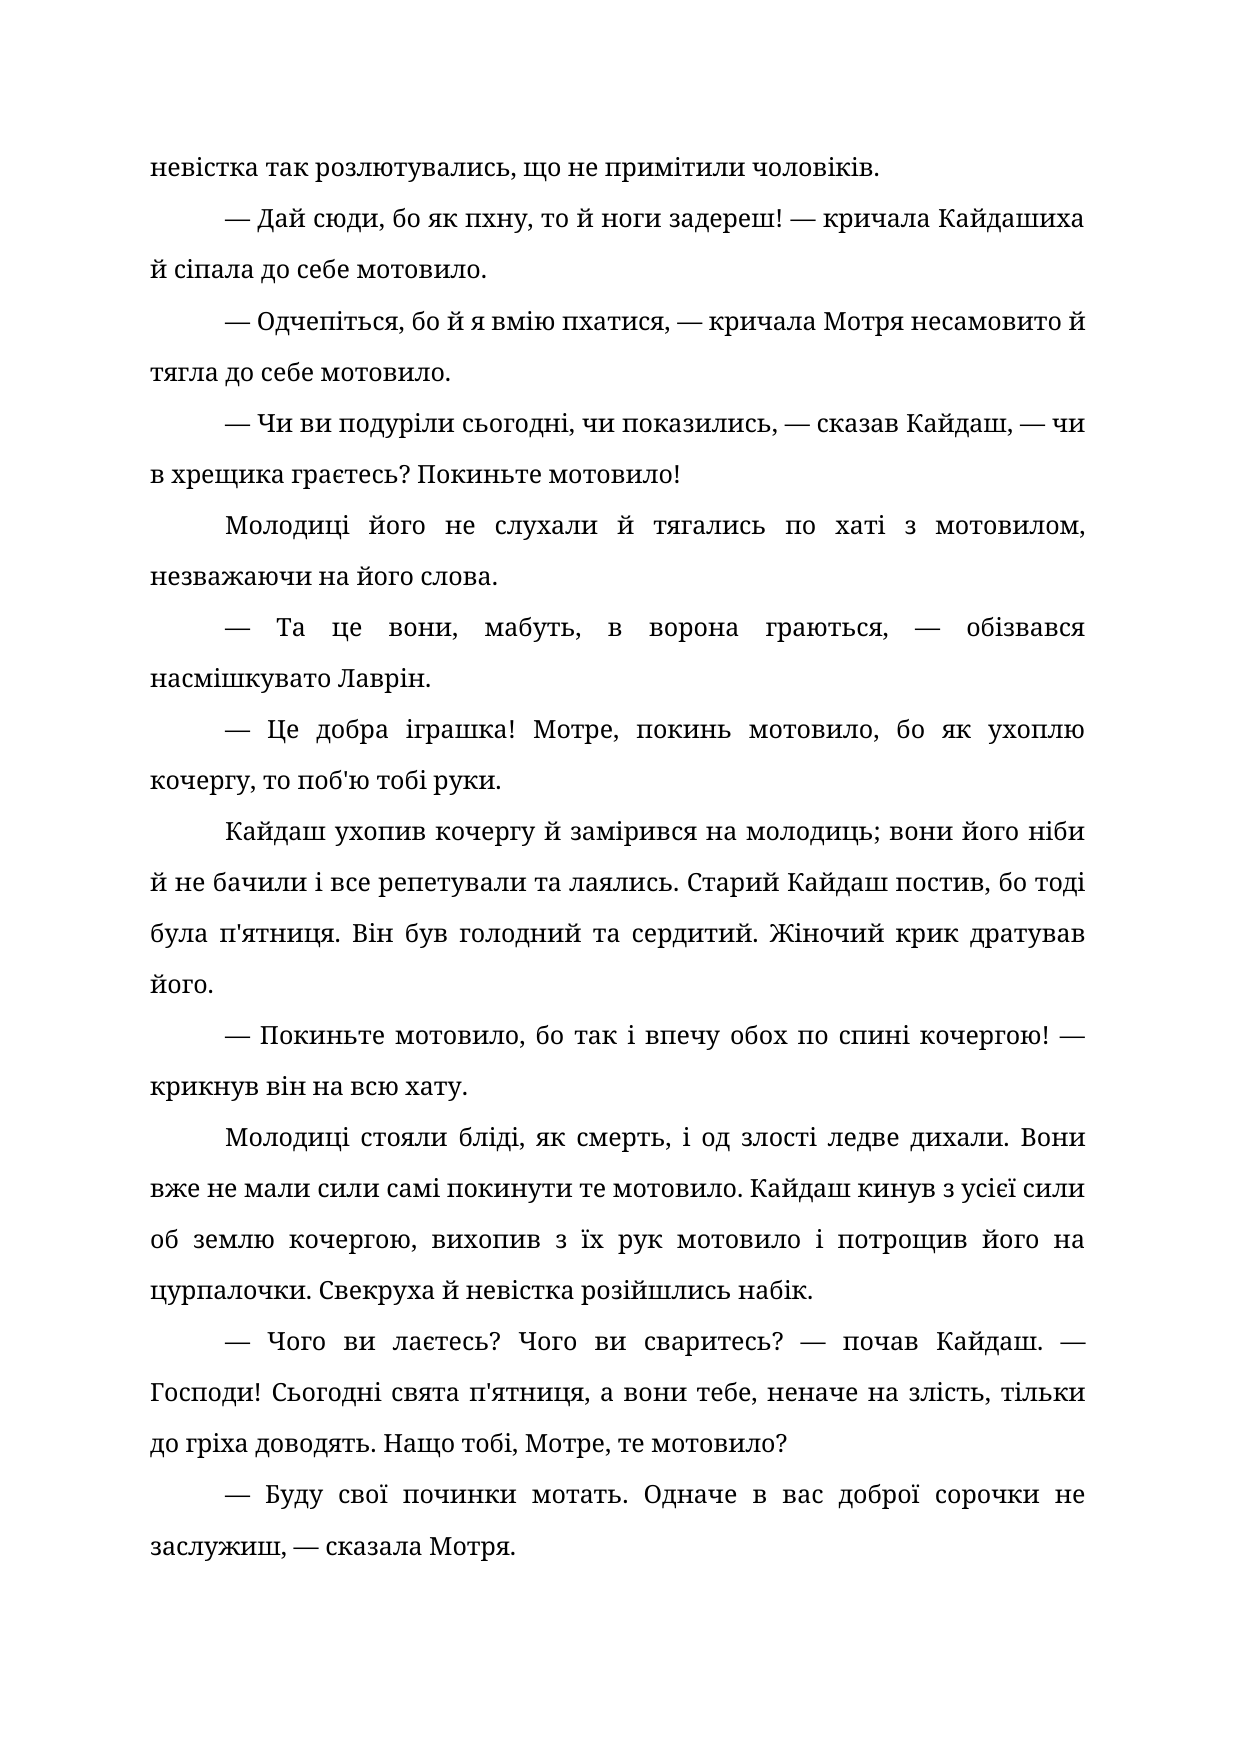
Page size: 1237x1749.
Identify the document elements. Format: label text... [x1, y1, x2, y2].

text Молодиці стояли бліді, як смерть, і од злості ледве дихали. Вони вже не мали сили самі покинути те мотовило. Кайдаш кинув з усієї сили об землю кочергою, вихопив з їх рук мотовило і потрощив його на цурпалочки. Свекруха й невістка розійшлись набік. [150, 1120, 1086, 1307]
text — Та це вони, мабуть, в ворона граються, — обізвався насмішкувато Лаврін. [150, 609, 1086, 694]
text — Чи ви подуріли сьогодні, чи показились, — сказав Кайдаш, — чи в хрещика граєтесь? Покиньте мотовило! [150, 405, 1086, 490]
text — Одчепіться, бо й я вмію пхатися, — кричала Мотря несамовито й тягла до себе мотовило. [150, 303, 1086, 388]
text — Дай сюди, бо як пхну, то й ноги задереш! — кричала Кайдашиха й сіпала до себе мотовило. [150, 201, 1086, 286]
text — Покиньте мотовило, бо так і впечу обох по спині кочергою! — крикнув він на всю хату. [150, 1018, 1086, 1103]
text Кайдаш ухопив кочергу й замірився на молодиць; вони його ніби й не бачили і все репетували та лаялись. Старий Кайдаш постив, бо тоді була п'ятниця. Він був голодний та сердитий. Жіночий крик дратував його. [150, 813, 1086, 1001]
text Молодиці його не слухали й тягались по хаті з мотовилом, незважаючи на його слова. [150, 507, 1086, 592]
text — Буду свої починки мотать. Одначе в вас доброї сорочки не заслужиш, — сказала Мотря. [150, 1477, 1086, 1562]
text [150, 150, 1086, 184]
text — Це добра іграшка! Мотре, покинь мотовило, бо як ухоплю кочергу, то поб'ю тобі руки. [150, 711, 1086, 797]
text — Чого ви лаєтесь? Чого ви сваритесь? — почав Кайдаш. — Господи! Сьогодні свята п'ятниця, а вони тебе, неначе на злість, тільки до гріха доводять. Нащо тобі, Мотре, те мотовило? [150, 1324, 1086, 1460]
